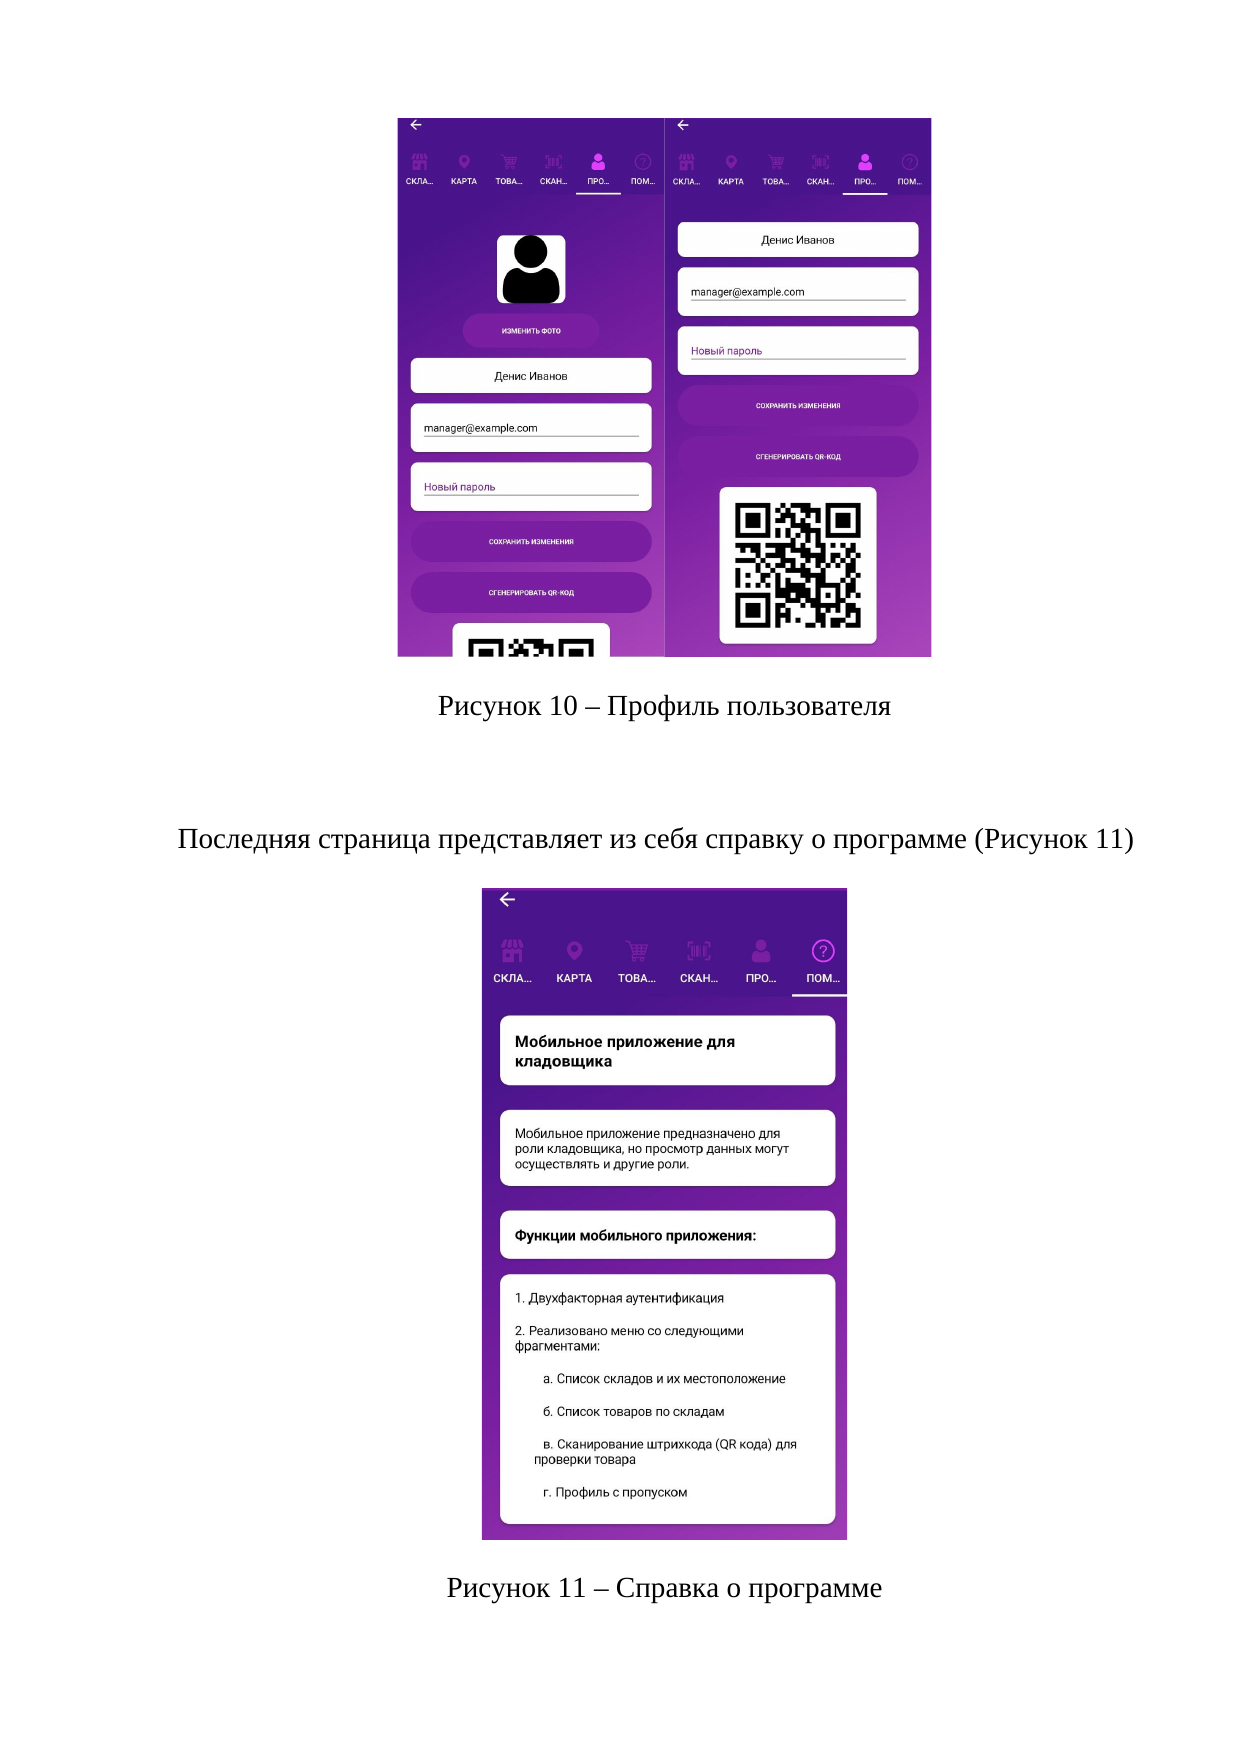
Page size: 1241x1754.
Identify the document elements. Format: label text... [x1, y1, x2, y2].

text Рисунок 10 – Профиль пользователя [177, 688, 1152, 721]
text Последняя страница представляет из себя справку о программе (Рисунок 11) [177, 822, 1152, 855]
text Рисунок 11 – Справка о программе [177, 1570, 1152, 1603]
picture [481, 888, 848, 1540]
picture [397, 118, 932, 657]
